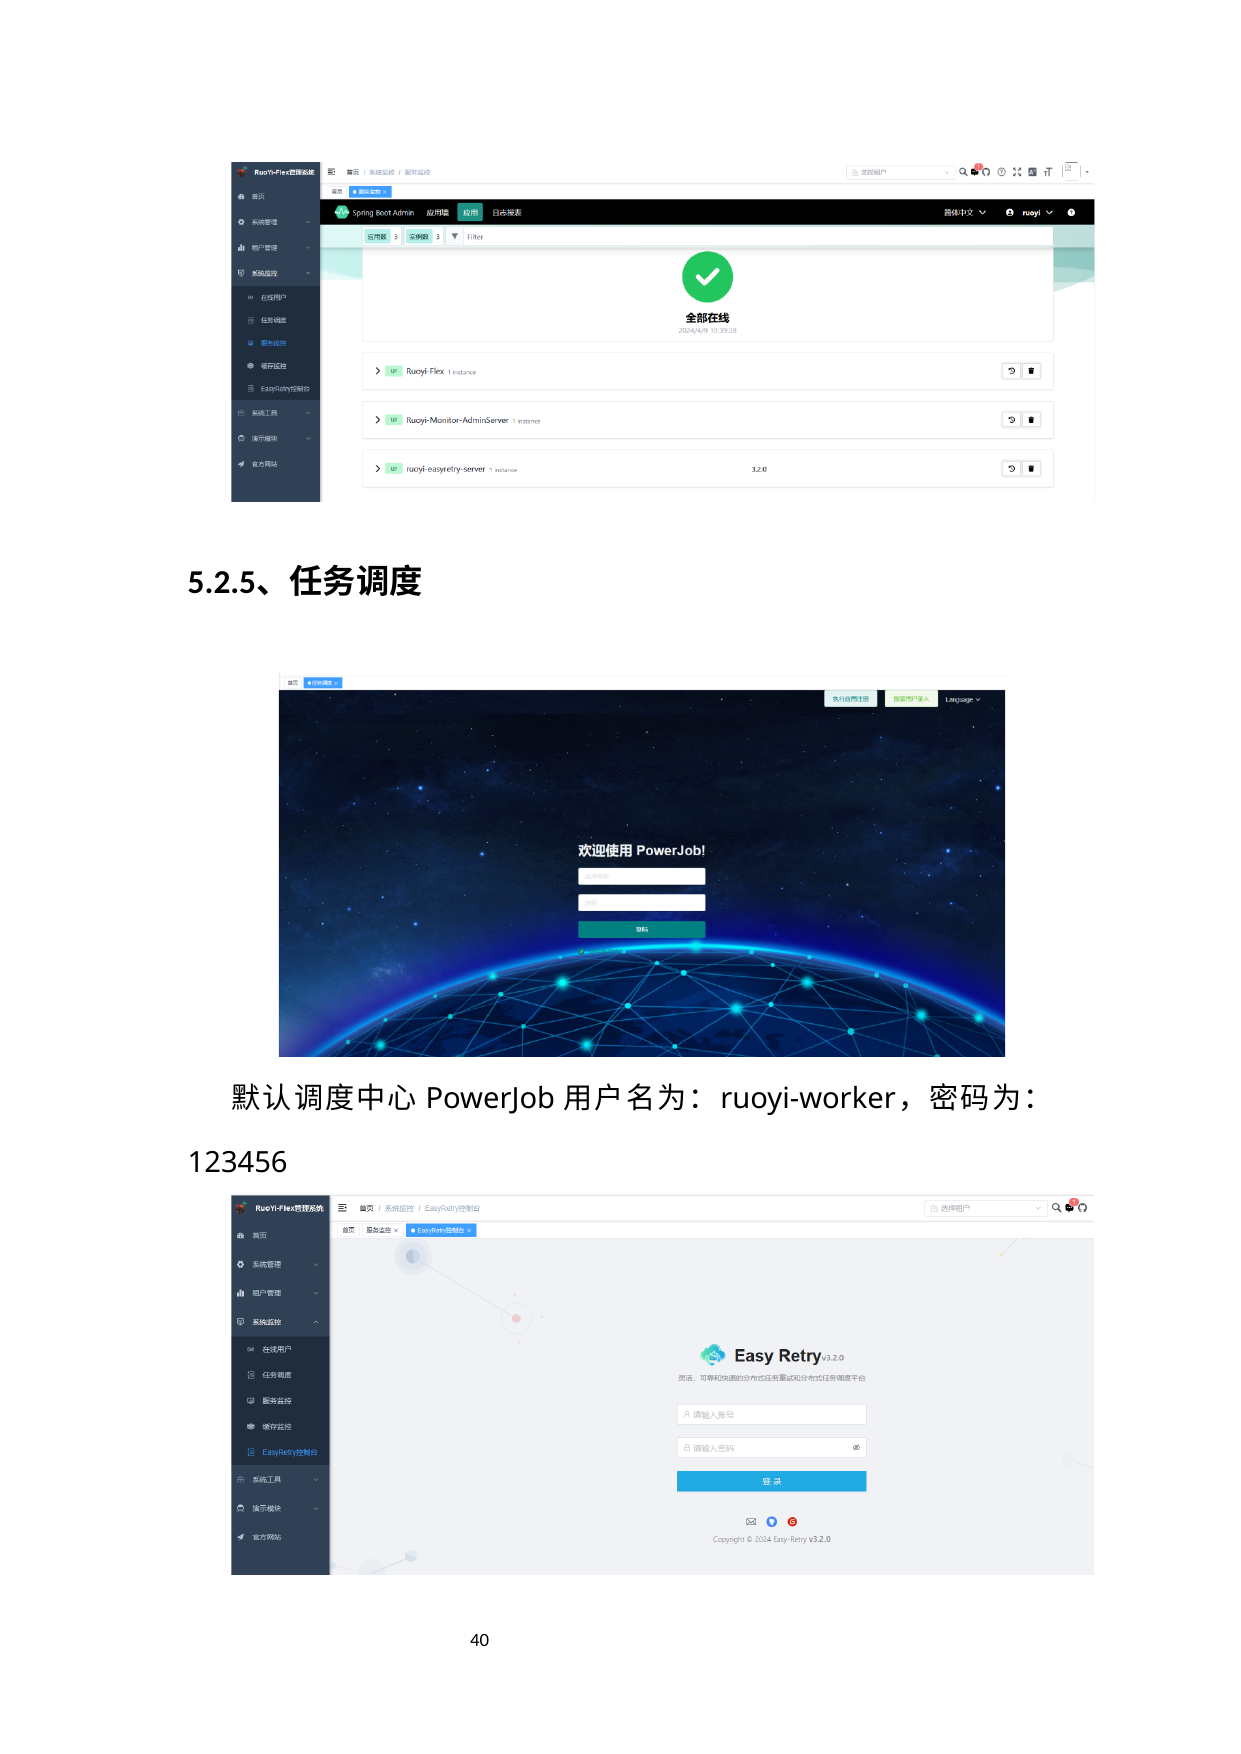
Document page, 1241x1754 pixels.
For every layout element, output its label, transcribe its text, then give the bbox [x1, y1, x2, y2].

picture [278, 673, 1006, 1057]
picture [231, 1193, 1094, 1575]
picture [231, 162, 1095, 502]
subtitle 5.2.5、任务调度 [187, 547, 1053, 612]
text 默认调度中心PowerJob用户名为：ruoyi-worker，密码为：123456 [187, 1063, 1053, 1193]
